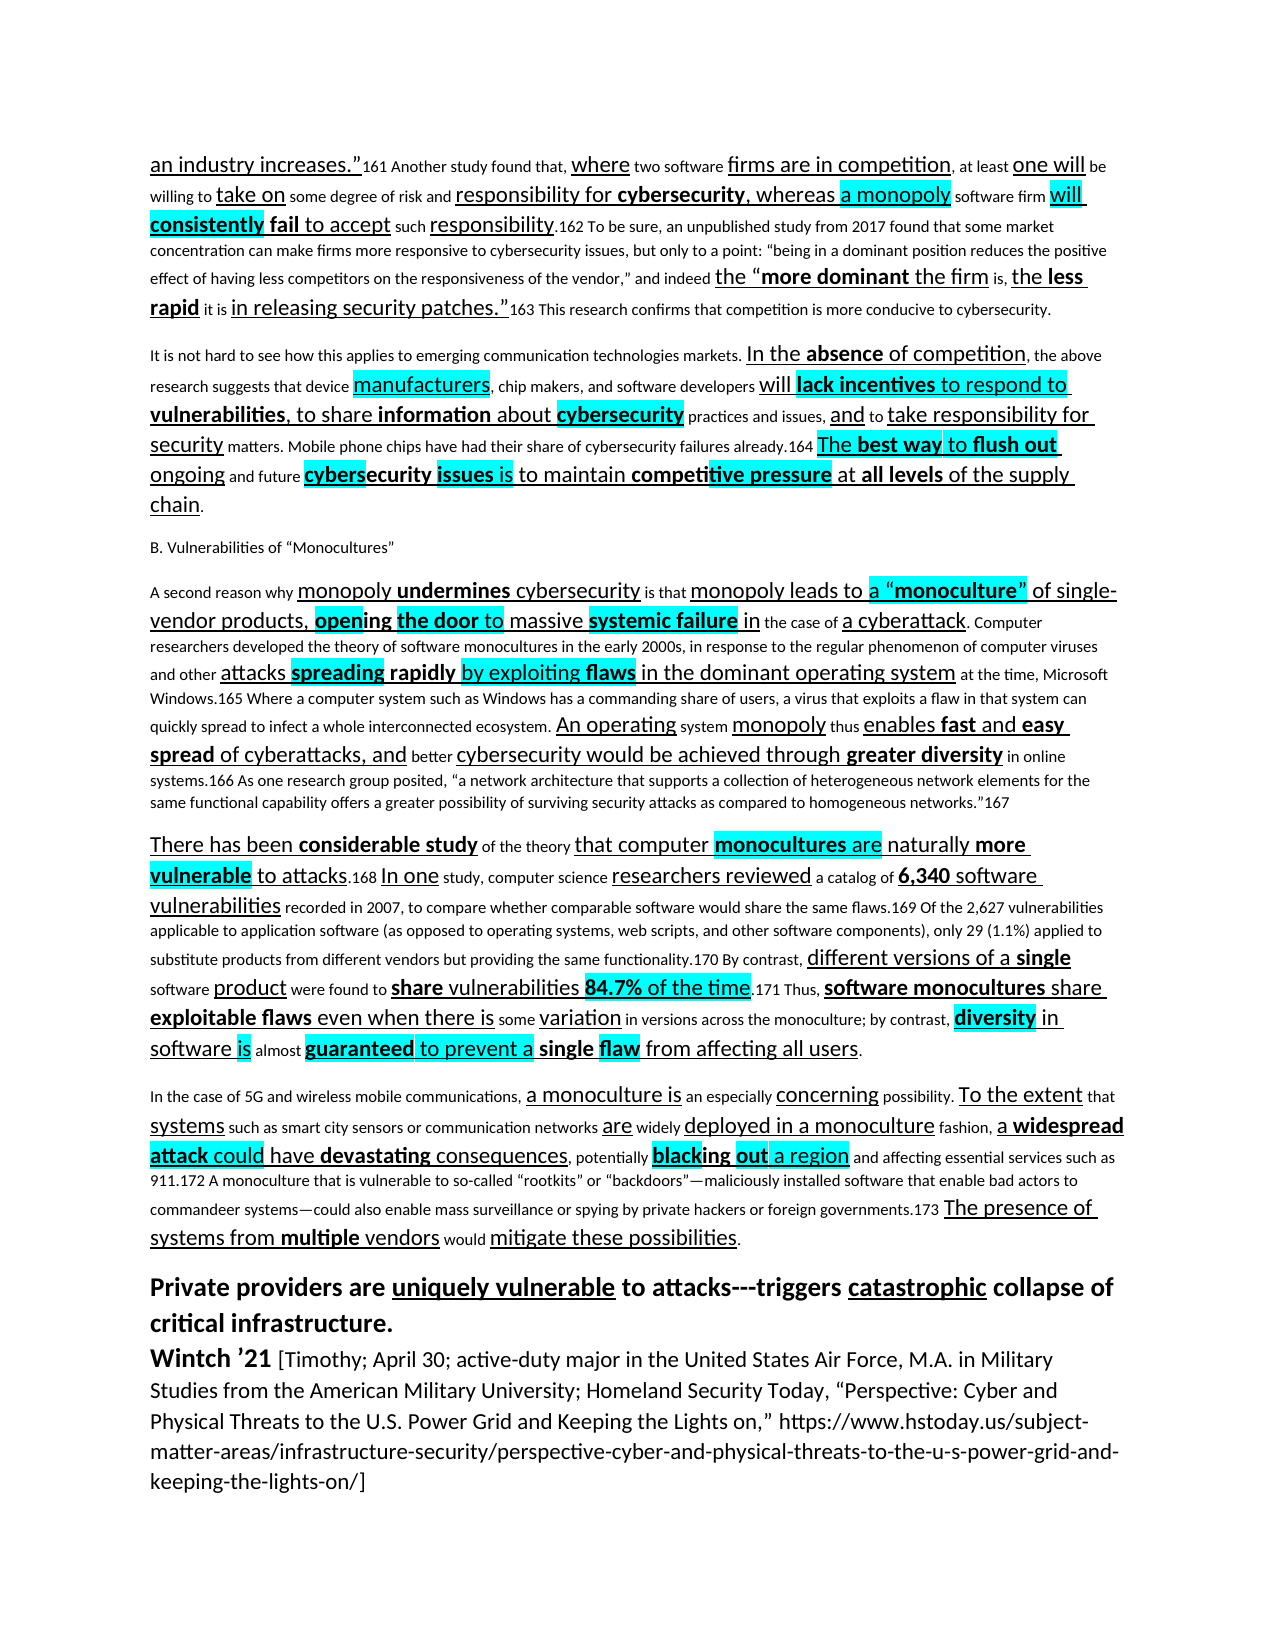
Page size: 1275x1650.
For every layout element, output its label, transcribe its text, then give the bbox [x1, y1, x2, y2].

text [150, 150, 1125, 321]
subtitle Private providers are uniquely vulnerable to attacks---triggers catastrophic collapse of critical infrastructure. [150, 1270, 1125, 1339]
text It is not hard to see how this applies to emerging communication technologies markets. In the absence of competition, the above research suggests that device manufacturers, chip makers, and software developers will lack incentives to respond to vulnerabilities, to share information about cybersecurity practices and issues, and to take responsibility for security matters. Mobile phone chips have had their share of cybersecurity failures already.164 The best way to flush out ongoing and future cybersecurity issues is to maintain competitive pressure at all levels of the supply chain. [150, 339, 1125, 519]
text Wintch ’21 [Timothy; April 30; active-duty major in the United States Air Force, M.A. in Military Studies from the American Military University; Homeland Security Today, “Perspective: Cyber and Physical Threats to the U.S. Power Grid and Keeping the Lights on,” https://www.hstoday.us/subject-matter-areas/infrastructure-security/perspective-cyber-and-physical-threats-to-the-u-s-power-grid-and-keeping-the-lights-on/] [150, 1341, 1125, 1495]
text A second reason why monopoly undermines cybersecurity is that monopoly leads to a “monoculture” of single-vendor products, opening the door to massive systemic failure in the case of a cyberattack. Computer researchers developed the theory of software monocultures in the early 2000s, in response to the regular phenomenon of computer viruses and other attacks spreading rapidly by exploiting flaws in the dominant operating system at the time, Microsoft Windows.165 Where a computer system such as Windows has a commanding share of users, a virus that exploits a flaw in that system can quickly spread to infect a whole interconnected ecosystem. An operating system monopoly thus enables fast and easy spread of cyberattacks, and better cybersecurity would be achieved through greater diversity in online systems.166 As one research group posited, “a network architecture that supports a collection of heterogeneous network elements for the same functional capability offers a greater possibility of surviving security attacks as compared to homogeneous networks.”167 [150, 576, 1125, 812]
text There has been considerable study of the theory that computer monocultures are naturally more vulnerable to attacks.168 In one study, computer science researchers reviewed a catalog of 6,340 software vulnerabilities recorded in 2007, to compare whether comparable software would share the same flaws.169 Of the 2,627 vulnerabilities applicable to application software (as opposed to operating systems, web scripts, and other software components), only 29 (1.1%) applied to substitute products from different vendors but providing the same functionality.170 By contrast, different versions of a single software product were found to share vulnerabilities 84.7% of the time.171 Thus, software monocultures share exploitable flaws even when there is some variation in versions across the monoculture; by contrast, diversity in software is almost guaranteed to prevent a single flaw from affecting all users. [150, 831, 1125, 1062]
text In the case of 5G and wireless mobile communications, a monoculture is an especially concerning possibility. To the extent that systems such as smart city sensors or communication networks are widely deployed in a monoculture fashion, a widespread attack could have devastating consequences, potentially blacking out a region and affecting essential services such as 911.172 A monoculture that is vulnerable to so-called “rootkits” or “backdoors”—maliciously installed software that enable bad actors to commandeer systems—could also enable mass surveillance or spying by private hackers or foreign governments.173 The presence of systems from multiple vendors would mitigate these possibilities. [150, 1081, 1125, 1251]
text B. Vulnerabilities of “Monocultures” [150, 537, 1125, 558]
